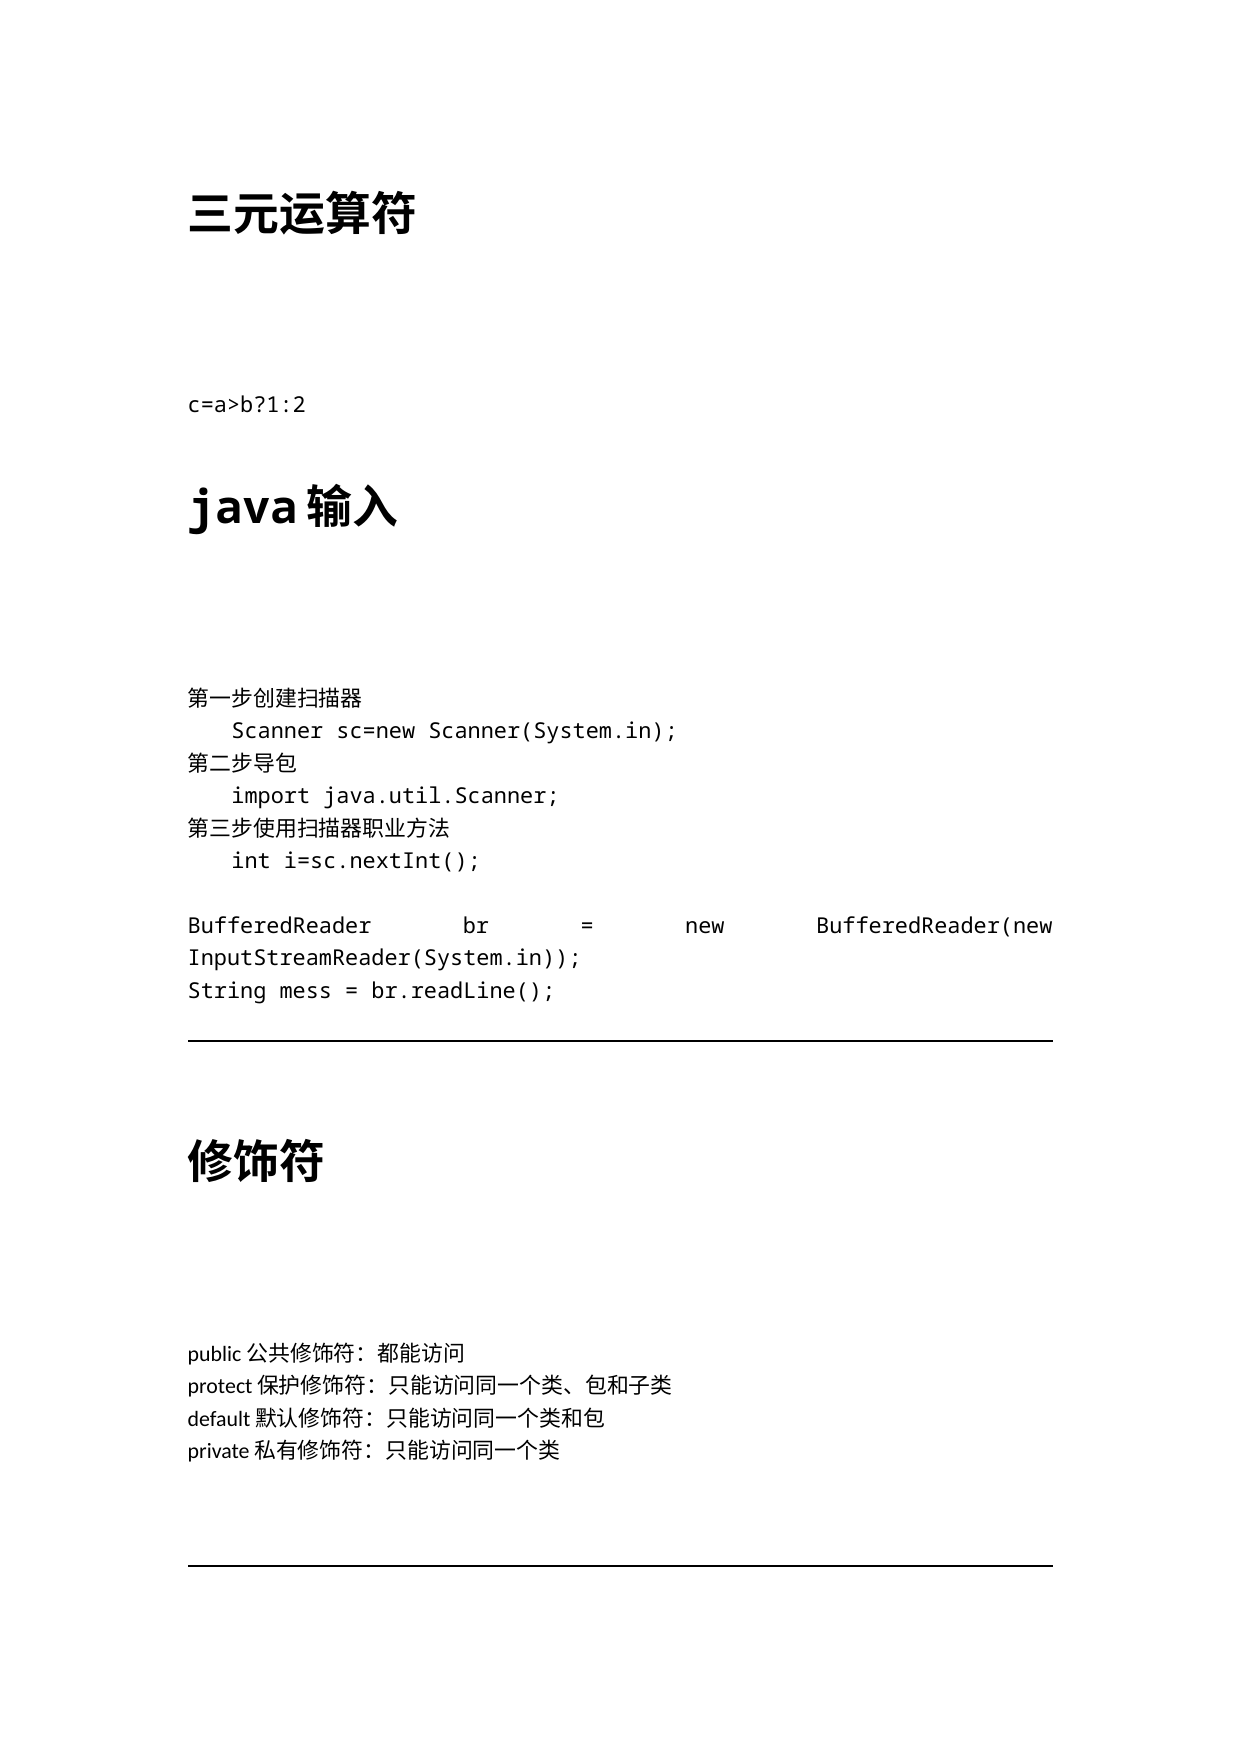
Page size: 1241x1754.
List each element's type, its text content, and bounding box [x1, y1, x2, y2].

text import java.util.Scanner; [187, 778, 1053, 811]
text String mess = br.readLine(); [187, 973, 1053, 1006]
text private私有修饰符：只能访问同一个类 [187, 1433, 1053, 1465]
text 第三步使用扫描器职业方法 [187, 811, 1053, 843]
subtitle java输入 [187, 455, 1053, 553]
subtitle 三元运算符 [187, 162, 1053, 259]
text 第一步创建扫描器 [187, 681, 1053, 713]
text public 公共修饰符：都能访问 [187, 1335, 1053, 1368]
text c=a>b?1:2 [187, 387, 1053, 420]
text 第二步导包 [187, 746, 1053, 778]
text default默认修饰符：只能访问同一个类和包 [187, 1400, 1053, 1433]
text BufferedReader br = new BufferedReader(new InputStreamReader(System.in)); [187, 908, 1053, 973]
text Scanner sc=new Scanner(System.in); [187, 713, 1053, 746]
text protect保护修饰符：只能访问同一个类、包和子类 [187, 1368, 1053, 1400]
subtitle 修饰符 [187, 1110, 1053, 1207]
text int i=sc.nextInt(); [187, 843, 1053, 876]
